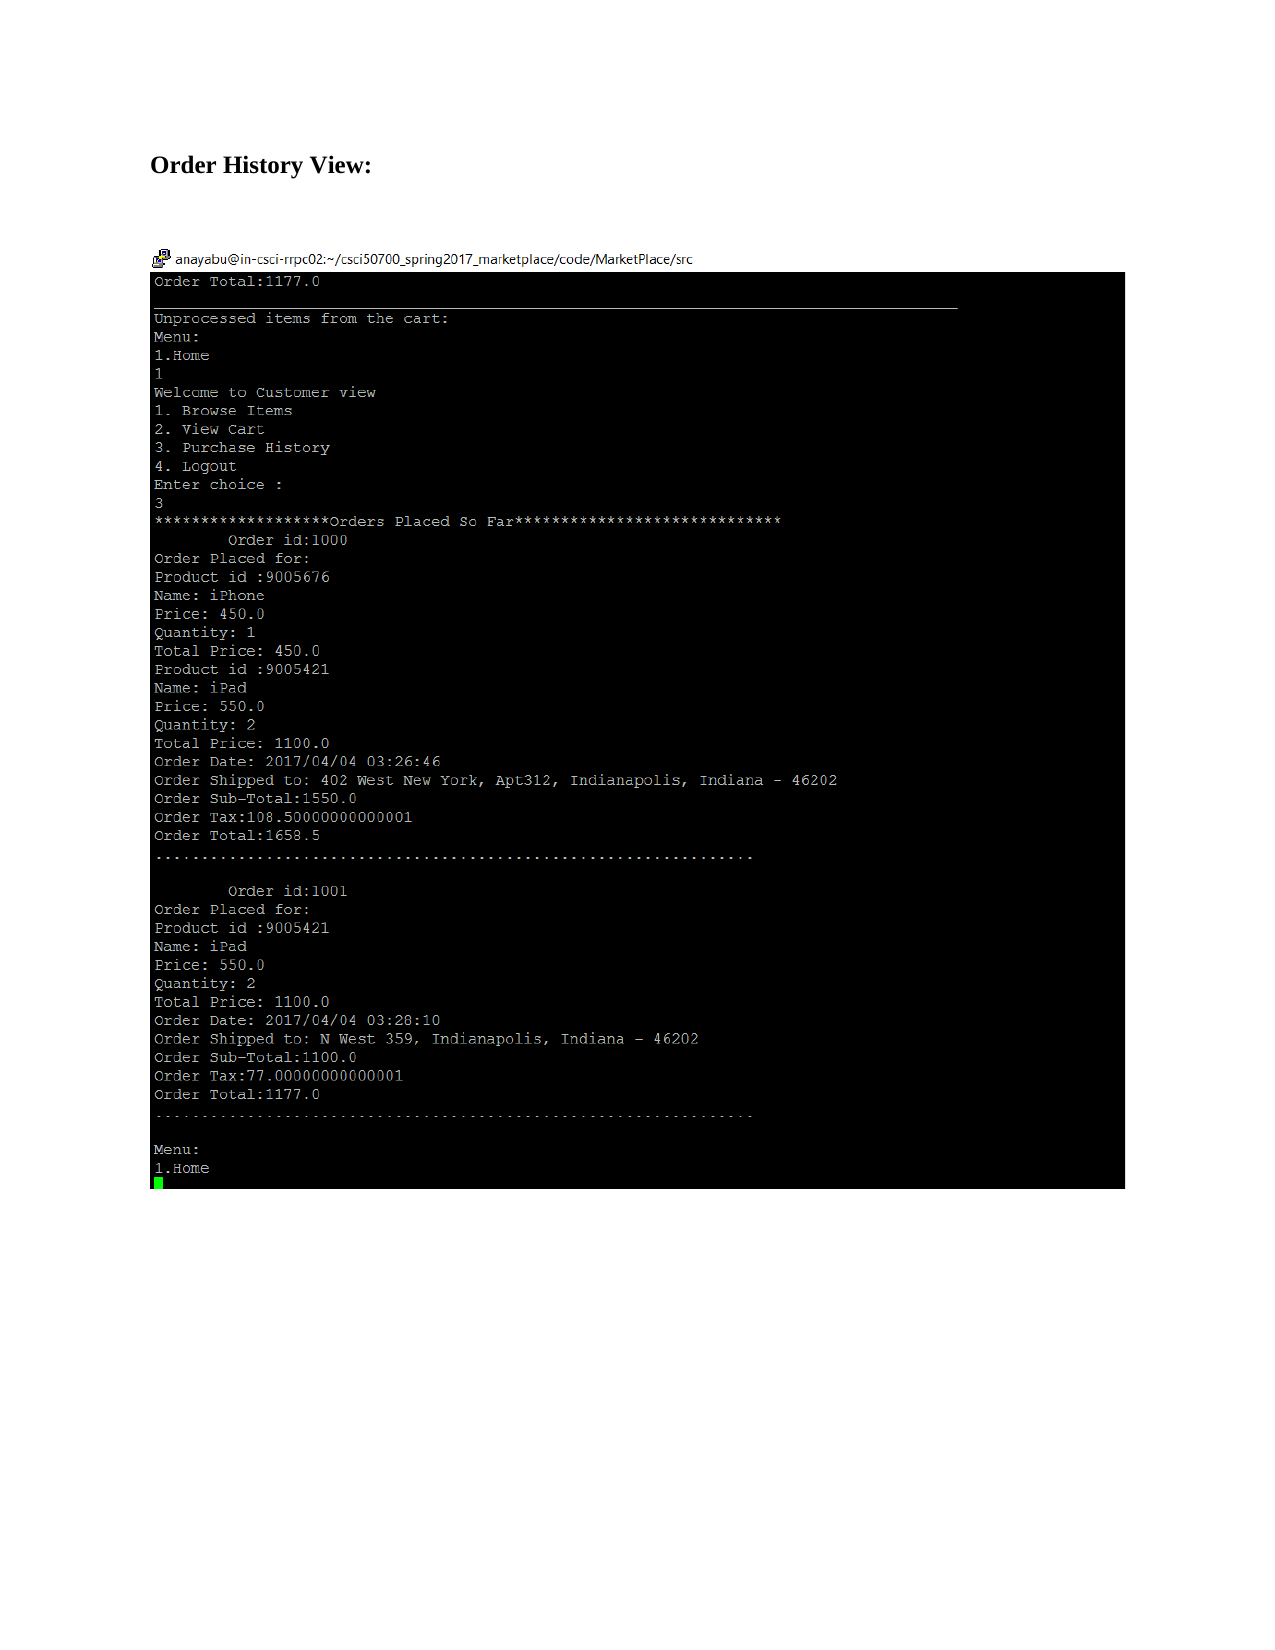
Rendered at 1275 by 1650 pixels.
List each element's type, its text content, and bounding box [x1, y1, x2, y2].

text Order History View: [150, 150, 1125, 179]
picture [150, 245, 1125, 1189]
